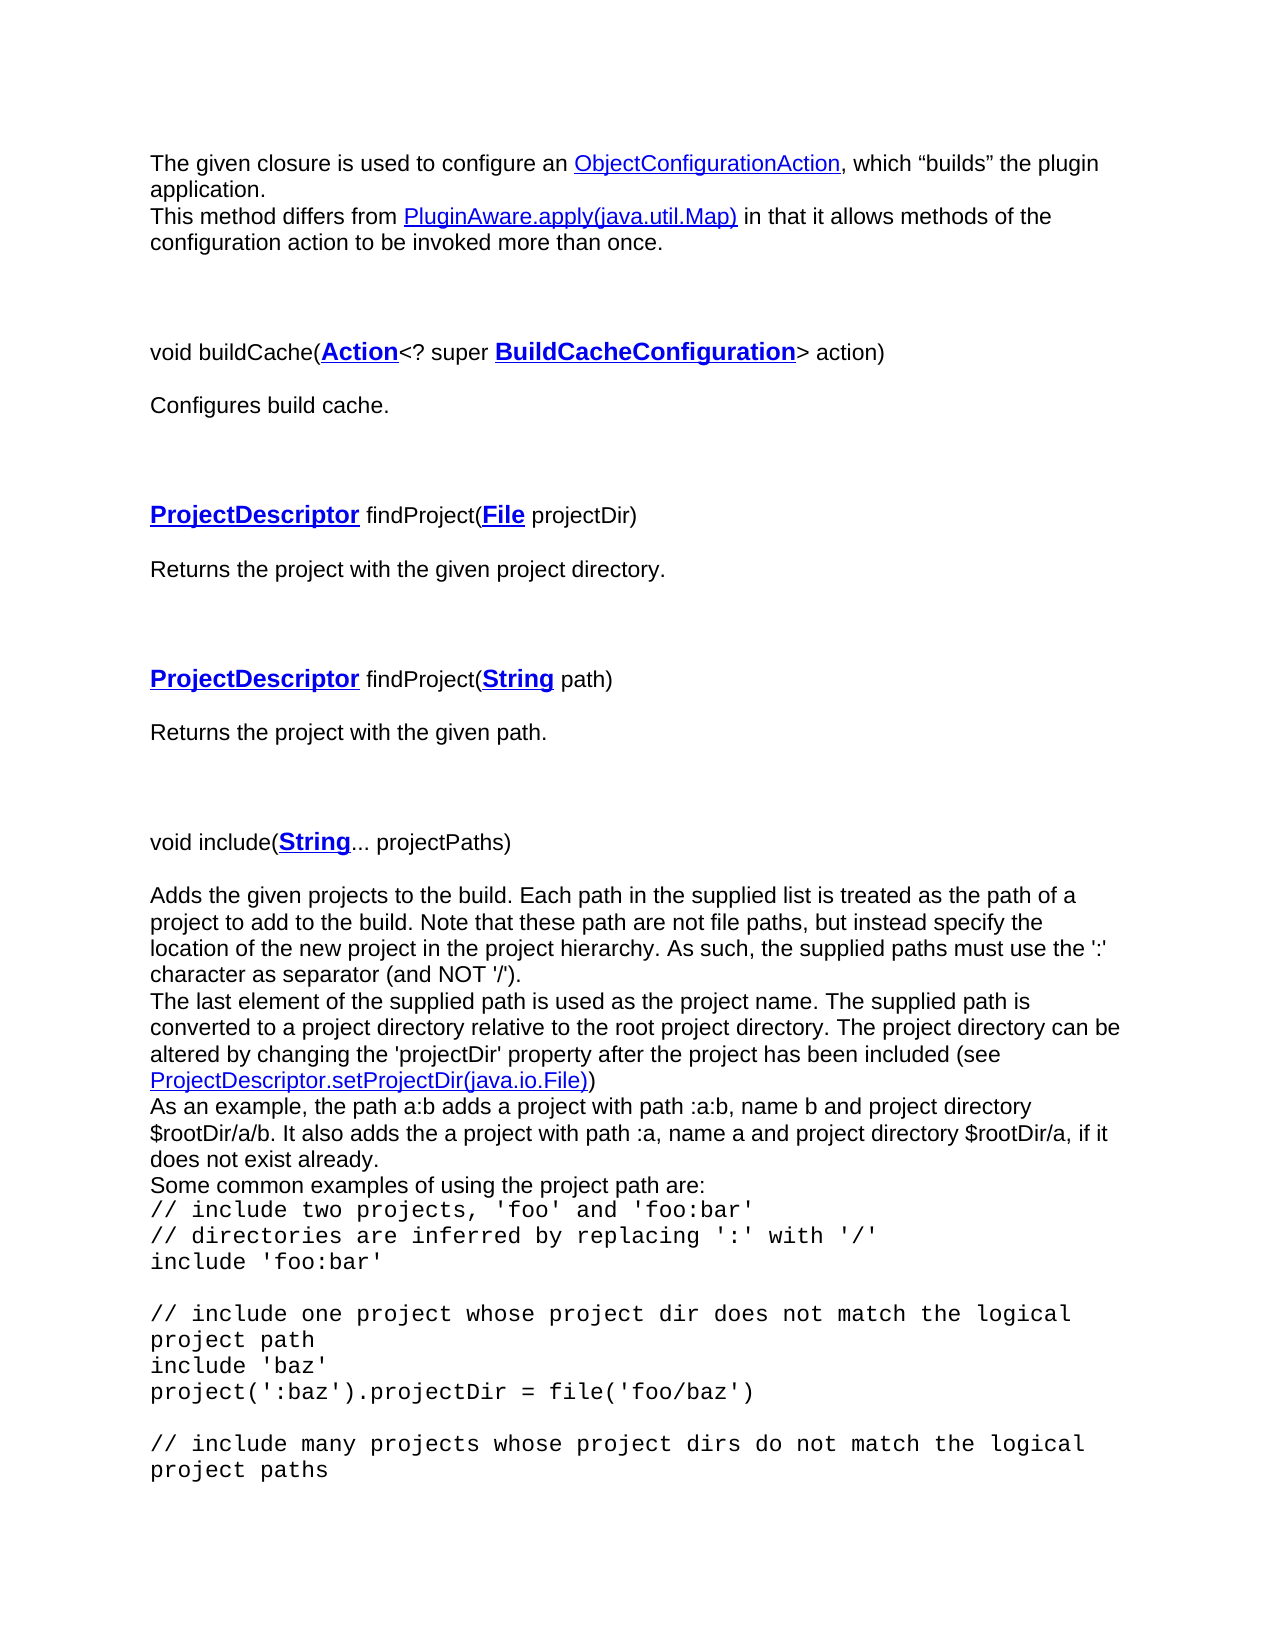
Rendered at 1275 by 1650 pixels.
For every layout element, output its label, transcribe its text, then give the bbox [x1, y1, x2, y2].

text The last element of the supplied path is used as the project name. The supplied path is converted to a project directory relative to the root project directory. The project directory can be altered by changing the 'projectDir' property after the project has been included (see ProjectDescriptor.setProjectDir(java.io.File)) [150, 988, 1125, 1093]
text void buildCache(Action<? super BuildCacheConfiguration> action) [150, 337, 1125, 366]
text void include(String... projectPaths) [150, 827, 1125, 856]
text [150, 1199, 1125, 1484]
text Returns the project with the given project directory. [150, 556, 1125, 582]
text As an example, the path a:b adds a project with path :a:b, name b and project directory $rootDir/a/b. It also adds the a project with path :a, name a and project directory $rootDir/a, if it does not exist already. [150, 1093, 1125, 1172]
text This method differs from PluginAware.apply(java.util.Map) in that it allows methods of the configuration action to be invoked more than once. [150, 203, 1125, 255]
text Returns the project with the given path. [150, 719, 1125, 745]
text Adds the given projects to the build. Each path in the supplied list is treated as the path of a project to add to the build. Note that these path are not file paths, but instead specify the location of the new project in the project hierarchy. As such, the supplied paths must use the ':' character as separator (and NOT '/'). [150, 882, 1125, 988]
text Configures build cache. [150, 392, 1125, 419]
text ProjectDescriptor findProject(String path) [150, 664, 1125, 692]
text ProjectDescriptor findProject(File projectDir) [150, 500, 1125, 529]
text Some common examples of using the project path are: [150, 1172, 1125, 1199]
text The given closure is used to configure an ObjectConfigurationAction, which “builds” the plugin application. [150, 150, 1125, 203]
